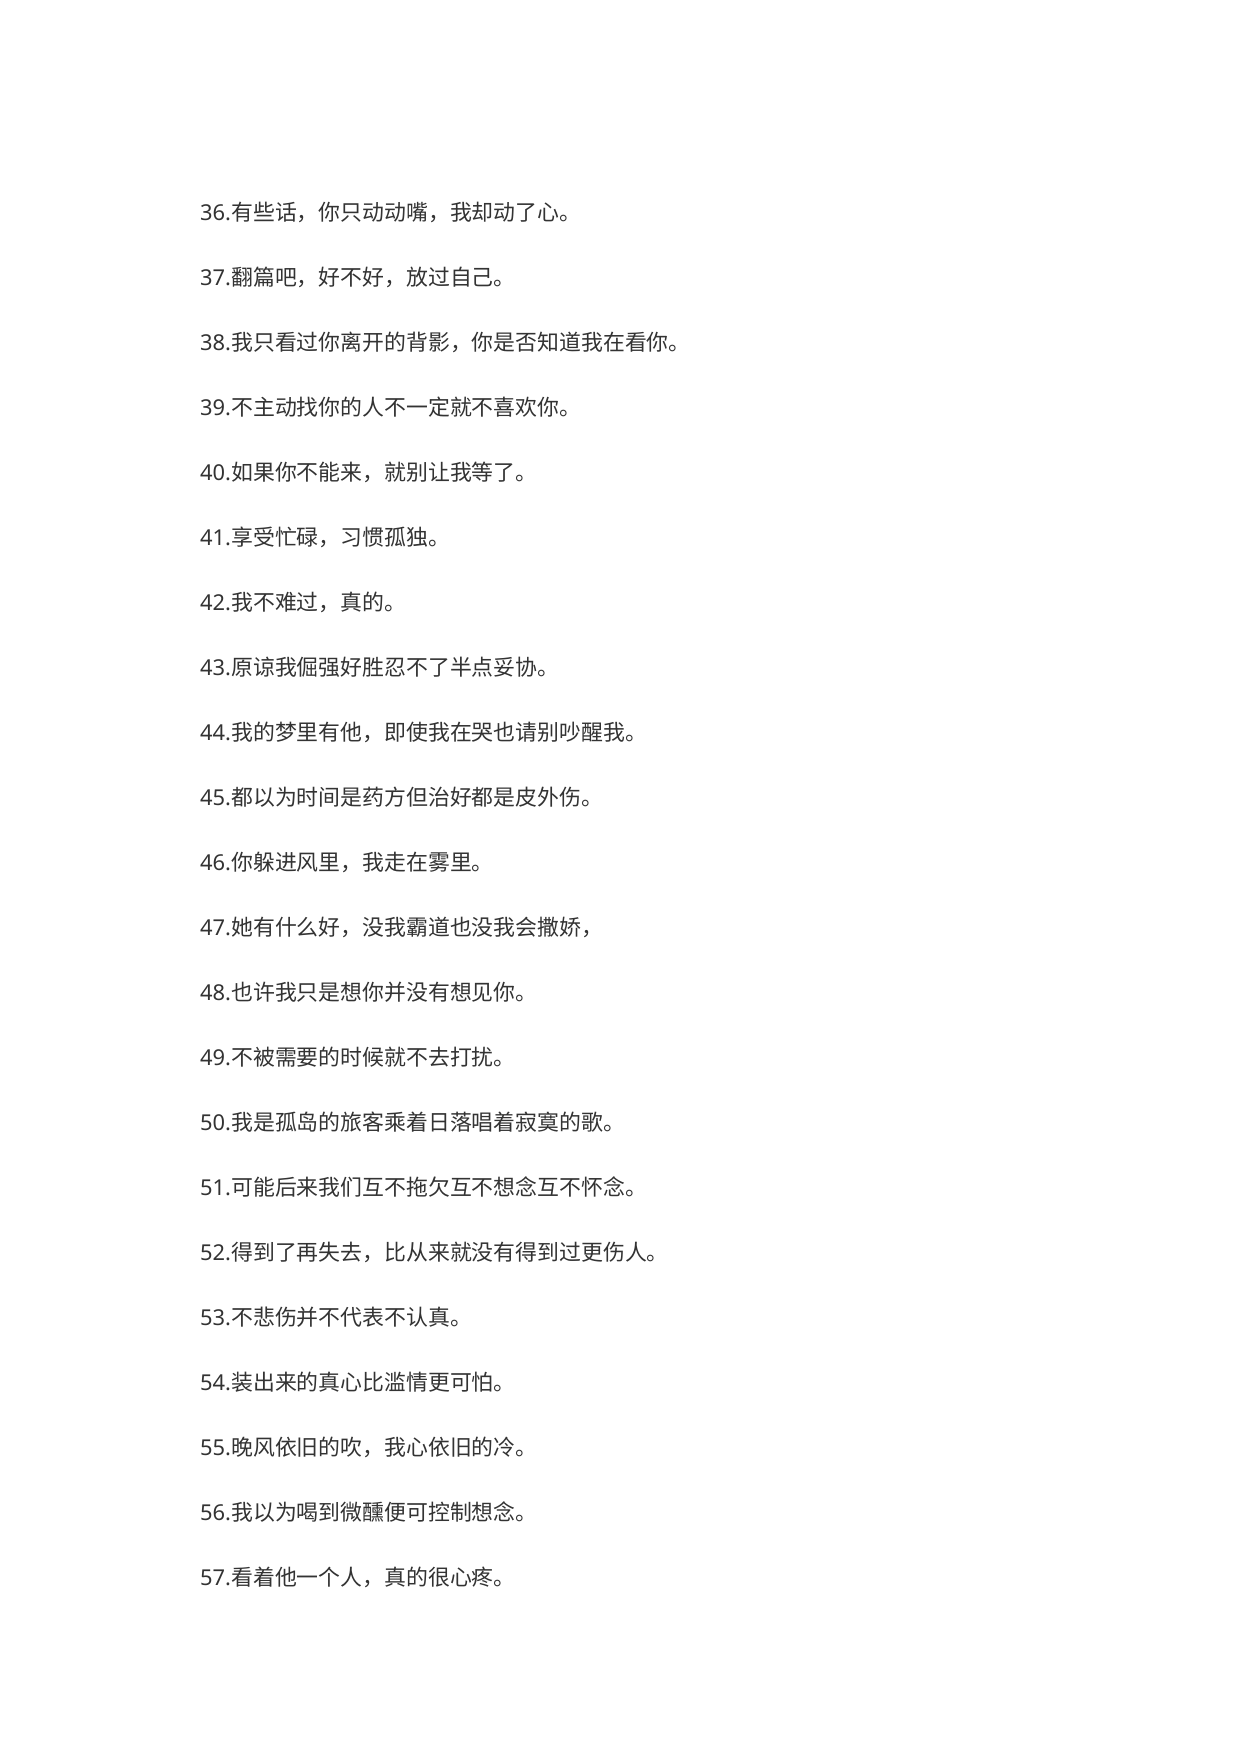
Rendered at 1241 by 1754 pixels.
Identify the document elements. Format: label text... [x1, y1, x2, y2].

text 39.不主动找你的人不一定就不喜欢你。 [200, 389, 1040, 422]
text 37.翻篇吧，好不好，放过自己。 [200, 259, 1040, 292]
text 55.晚风依旧的吹，我心依旧的冷。 [200, 1429, 1040, 1462]
text 43.原谅我倔强好胜忍不了半点妥协。 [200, 649, 1040, 682]
text 46.你躲进风里，我走在雾里。 [200, 844, 1040, 877]
text 52.得到了再失去，比从来就没有得到过更伤人。 [200, 1234, 1040, 1267]
text 41.享受忙碌，习惯孤独。 [200, 519, 1040, 552]
text 51.可能后来我们互不拖欠互不想念互不怀念。 [200, 1169, 1040, 1202]
text 53.不悲伤并不代表不认真。 [200, 1299, 1040, 1332]
text 50.我是孤岛的旅客乘着日落唱着寂寞的歌。 [200, 1104, 1040, 1137]
text 47.她有什么好，没我霸道也没我会撒娇， [200, 909, 1040, 942]
text 38.我只看过你离开的背影，你是否知道我在看你。 [200, 324, 1040, 357]
text 57.看着他一个人，真的很心疼。 [200, 1559, 1040, 1592]
text 48.也许我只是想你并没有想见你。 [200, 974, 1040, 1007]
text 42.我不难过，真的。 [200, 584, 1040, 617]
text 36.有些话，你只动动嘴，我却动了心。 [200, 194, 1040, 227]
text 49.不被需要的时候就不去打扰。 [200, 1039, 1040, 1072]
text 54.装出来的真心比滥情更可怕。 [200, 1364, 1040, 1397]
text 44.我的梦里有他，即使我在哭也请别吵醒我。 [200, 714, 1040, 747]
text 56.我以为喝到微醺便可控制想念。 [200, 1494, 1040, 1527]
text 40.如果你不能来，就别让我等了。 [200, 454, 1040, 487]
text 45.都以为时间是药方但治好都是皮外伤。 [200, 779, 1040, 812]
